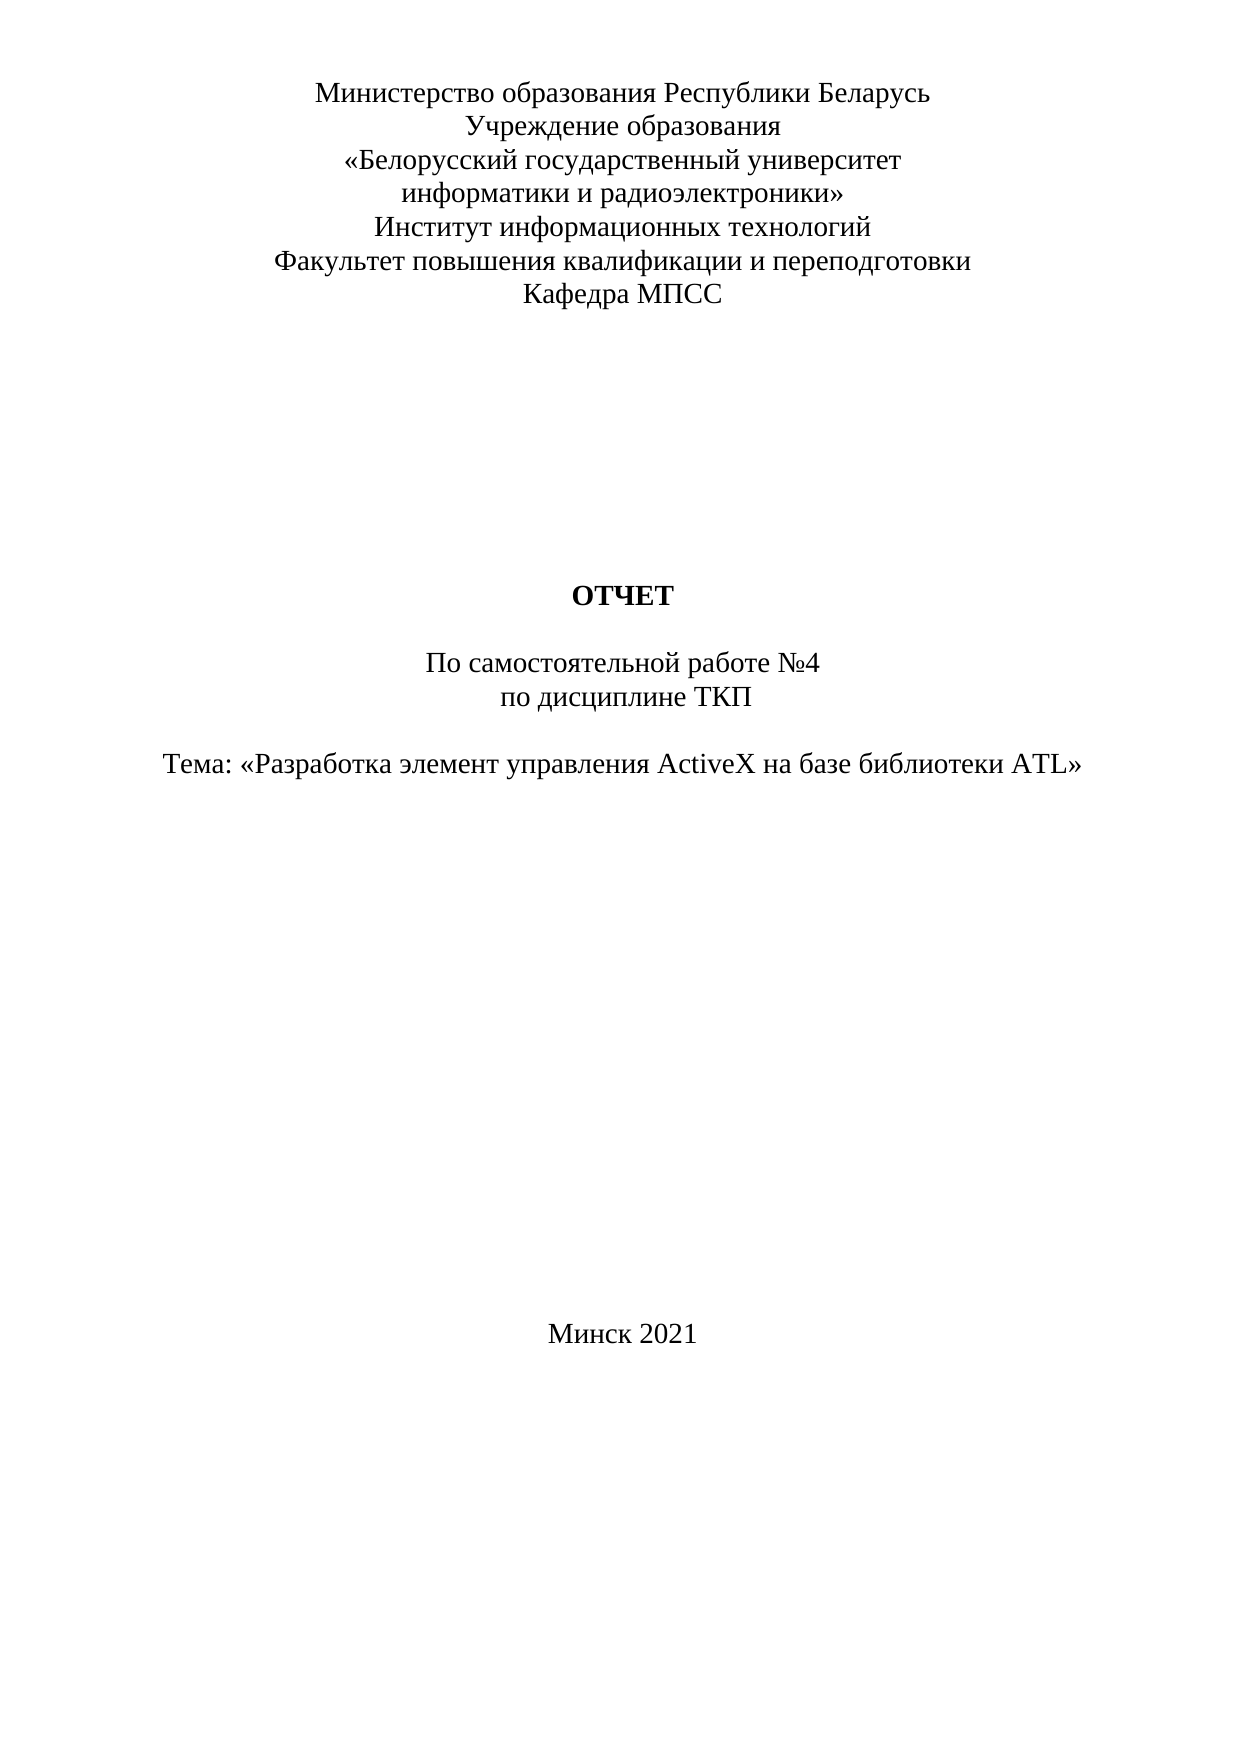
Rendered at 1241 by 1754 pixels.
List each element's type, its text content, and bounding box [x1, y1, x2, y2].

text Учреждение образования [89, 108, 1156, 142]
text Министерство образования Республики Беларусь [89, 75, 1156, 108]
text информатики и радиоэлектроники» [89, 176, 1156, 209]
text По самостоятельной работе №4 [89, 645, 1156, 679]
text Факультет повышения квалификации и переподготовки [89, 243, 1156, 276]
text Тема: «Разработка элемент управления ActiveX на базе библиотеки ATL» [89, 746, 1156, 779]
text Минск 2021 [89, 1316, 1156, 1349]
text ОТЧЕТ [89, 578, 1156, 612]
text «Белорусский государственный университет [89, 142, 1156, 176]
text Кафедра МПСС [89, 276, 1156, 310]
text по дисциплине ТКП [89, 679, 1156, 712]
text Институт информационных технологий [89, 209, 1156, 243]
